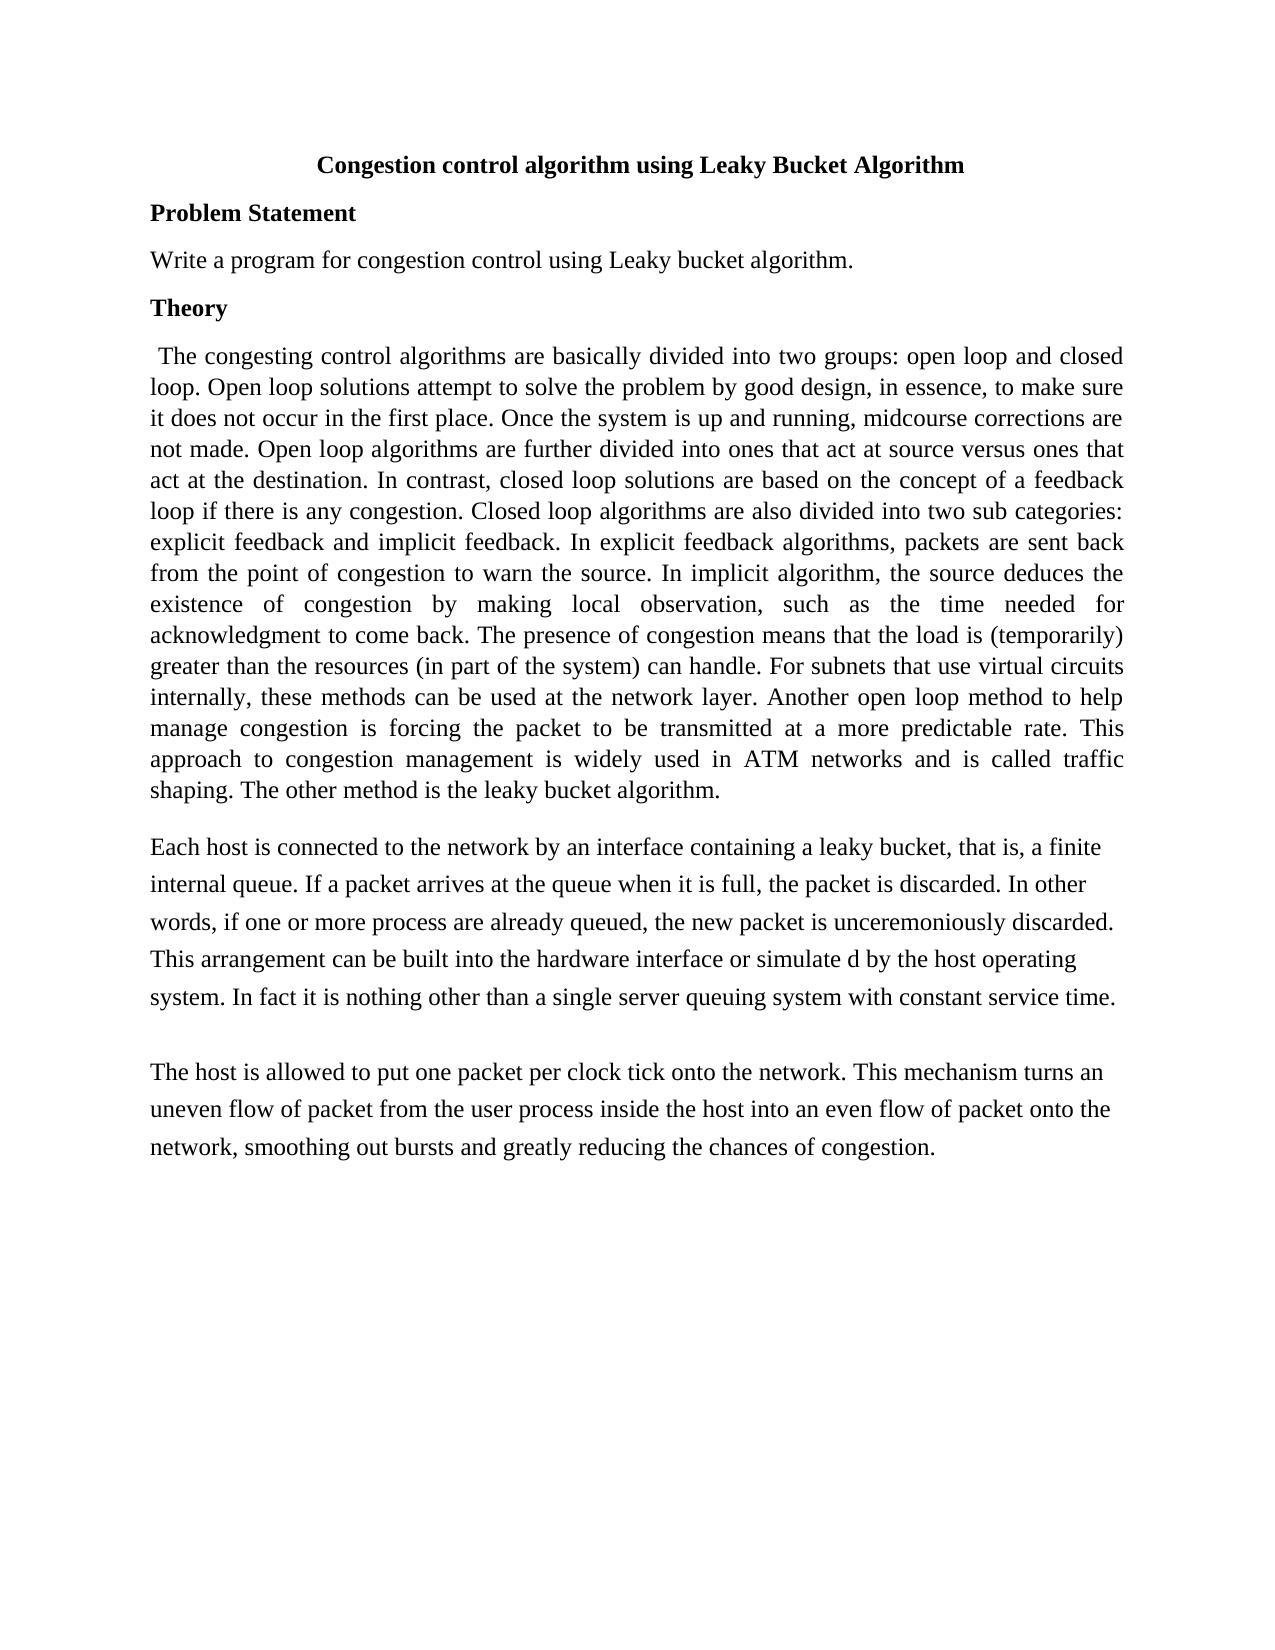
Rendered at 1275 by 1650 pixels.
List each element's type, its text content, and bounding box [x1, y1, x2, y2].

text The congesting control algorithms are basically divided into two groups: open loop and closed loop. Open loop solutions attempt to solve the problem by good design, in essence, to make sure it does not occur in the first place. Once the system is up and running, midcourse corrections are not made. Open loop algorithms are further divided into ones that act at source versus ones that act at the destination. In contrast, closed loop solutions are based on the concept of a feedback loop if there is any congestion. Closed loop algorithms are also divided into two sub categories: explicit feedback and implicit feedback. In explicit feedback algorithms, packets are sent back from the point of congestion to warn the source. In implicit algorithm, the source deduces the existence of congestion by making local observation, such as the time needed for acknowledgment to come back. The presence of congestion means that the load is (temporarily) greater than the resources (in part of the system) can handle. For subnets that use virtual circuits internally, these methods can be used at the network layer. Another open loop method to help manage congestion is forcing the packet to be transmitted at a more predictable rate. This approach to congestion management is widely used in ATM networks and is called traffic shaping. The other method is the leaky bucket algorithm. [150, 341, 1125, 804]
text Congestion control algorithm using Leaky Bucket Algorithm [150, 150, 1125, 179]
text Problem Statement [150, 198, 1125, 226]
text Theory [150, 293, 1125, 322]
text Each host is connected to the network by an interface containing a leaky bucket, that is, a finite internal queue. If a packet arrives at the queue when it is full, the packet is discarded. In other words, if one or more process are already queued, the new packet is unceremoniously discarded. This arrangement can be built into the hardware interface or simulate d by the host operating system. In fact it is nothing other than a single server queuing system with constant service time. [150, 823, 1125, 1011]
text The host is allowed to put one packet per clock tick onto the network. This mechanism turns an uneven flow of packet from the user process inside the host into an even flow of packet onto the network, smoothing out bursts and greatly reducing the chances of congestion. [150, 1048, 1125, 1161]
text Write a program for congestion control using Leaky bucket algorithm. [150, 245, 1125, 274]
